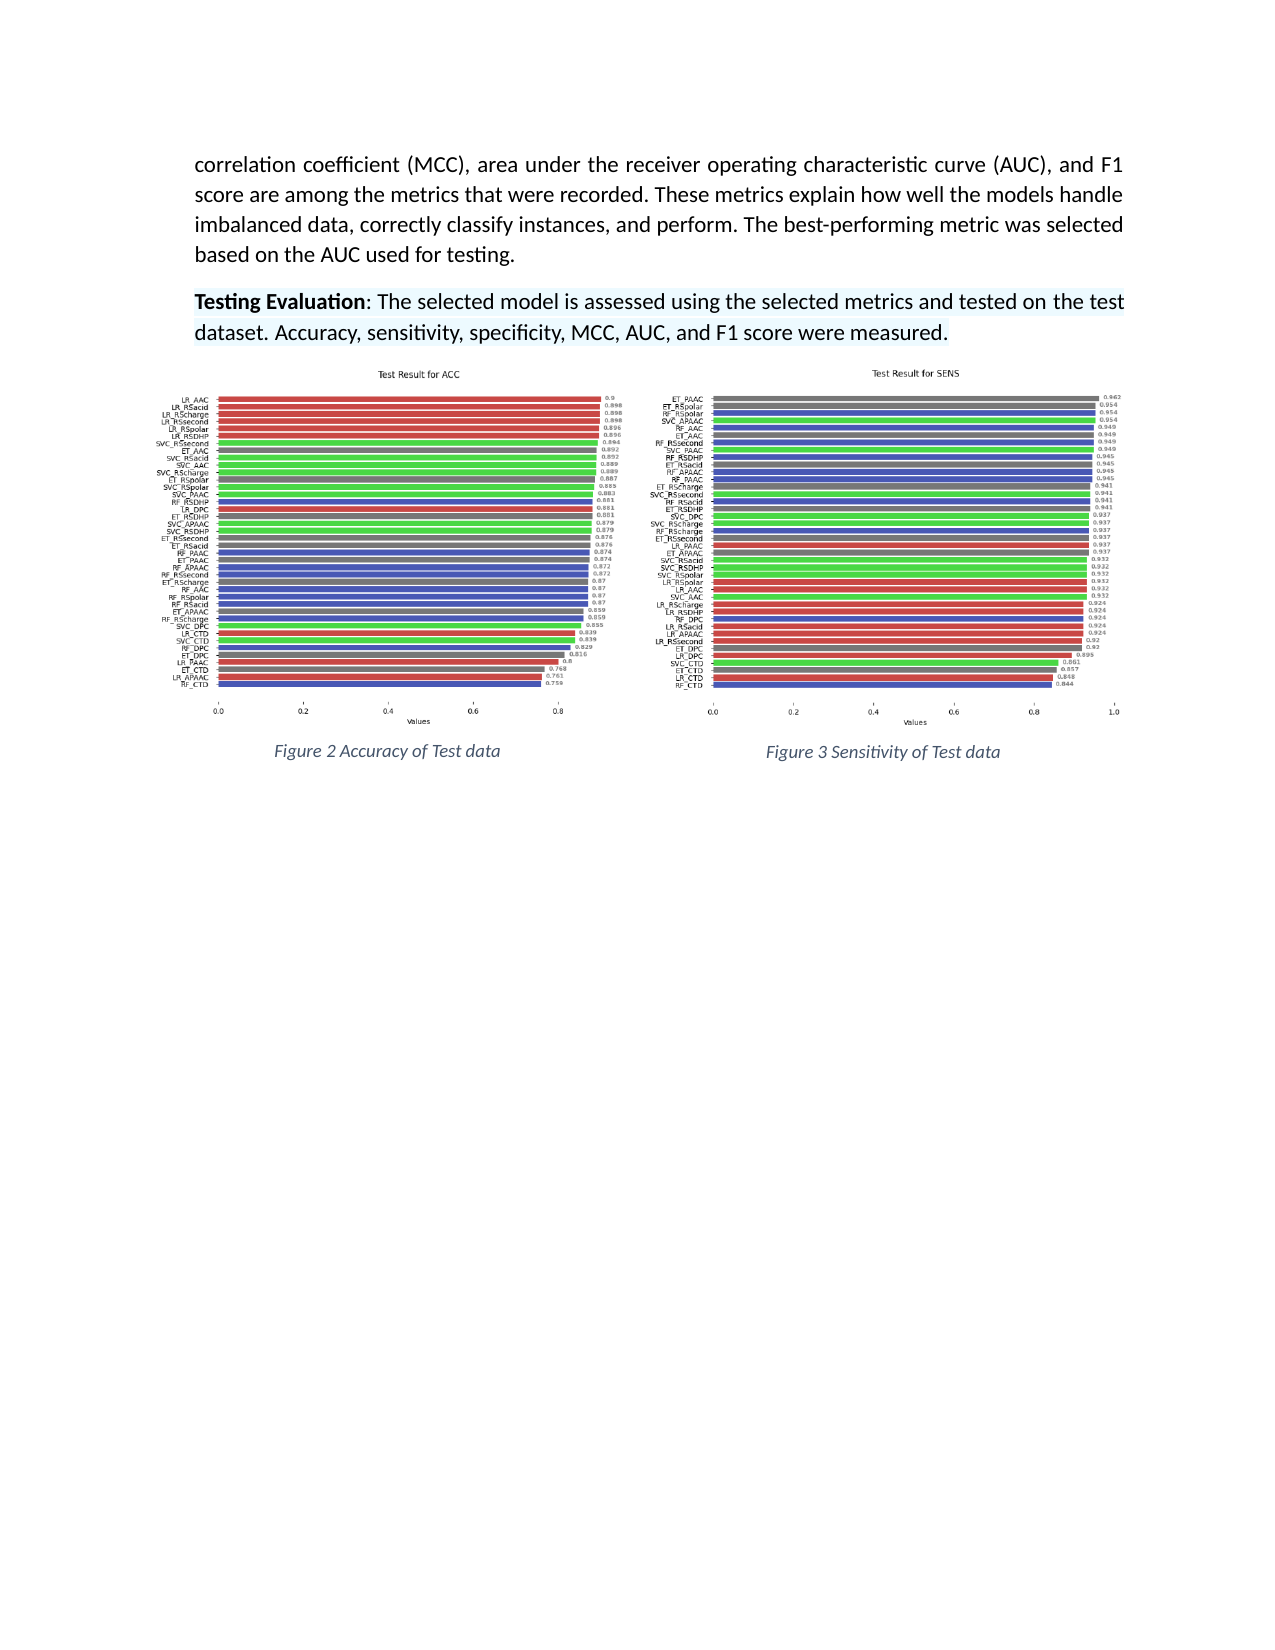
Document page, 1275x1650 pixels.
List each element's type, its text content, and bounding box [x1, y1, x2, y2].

text Testing Evaluation: The selected model is assessed using the selected metrics and tested on the test dataset. Accuracy, sensitivity, specificity, MCC, AUC, and F1 score were measured. [194, 287, 1125, 346]
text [194, 150, 1125, 269]
picture [150, 365, 627, 730]
picture [644, 364, 1125, 731]
